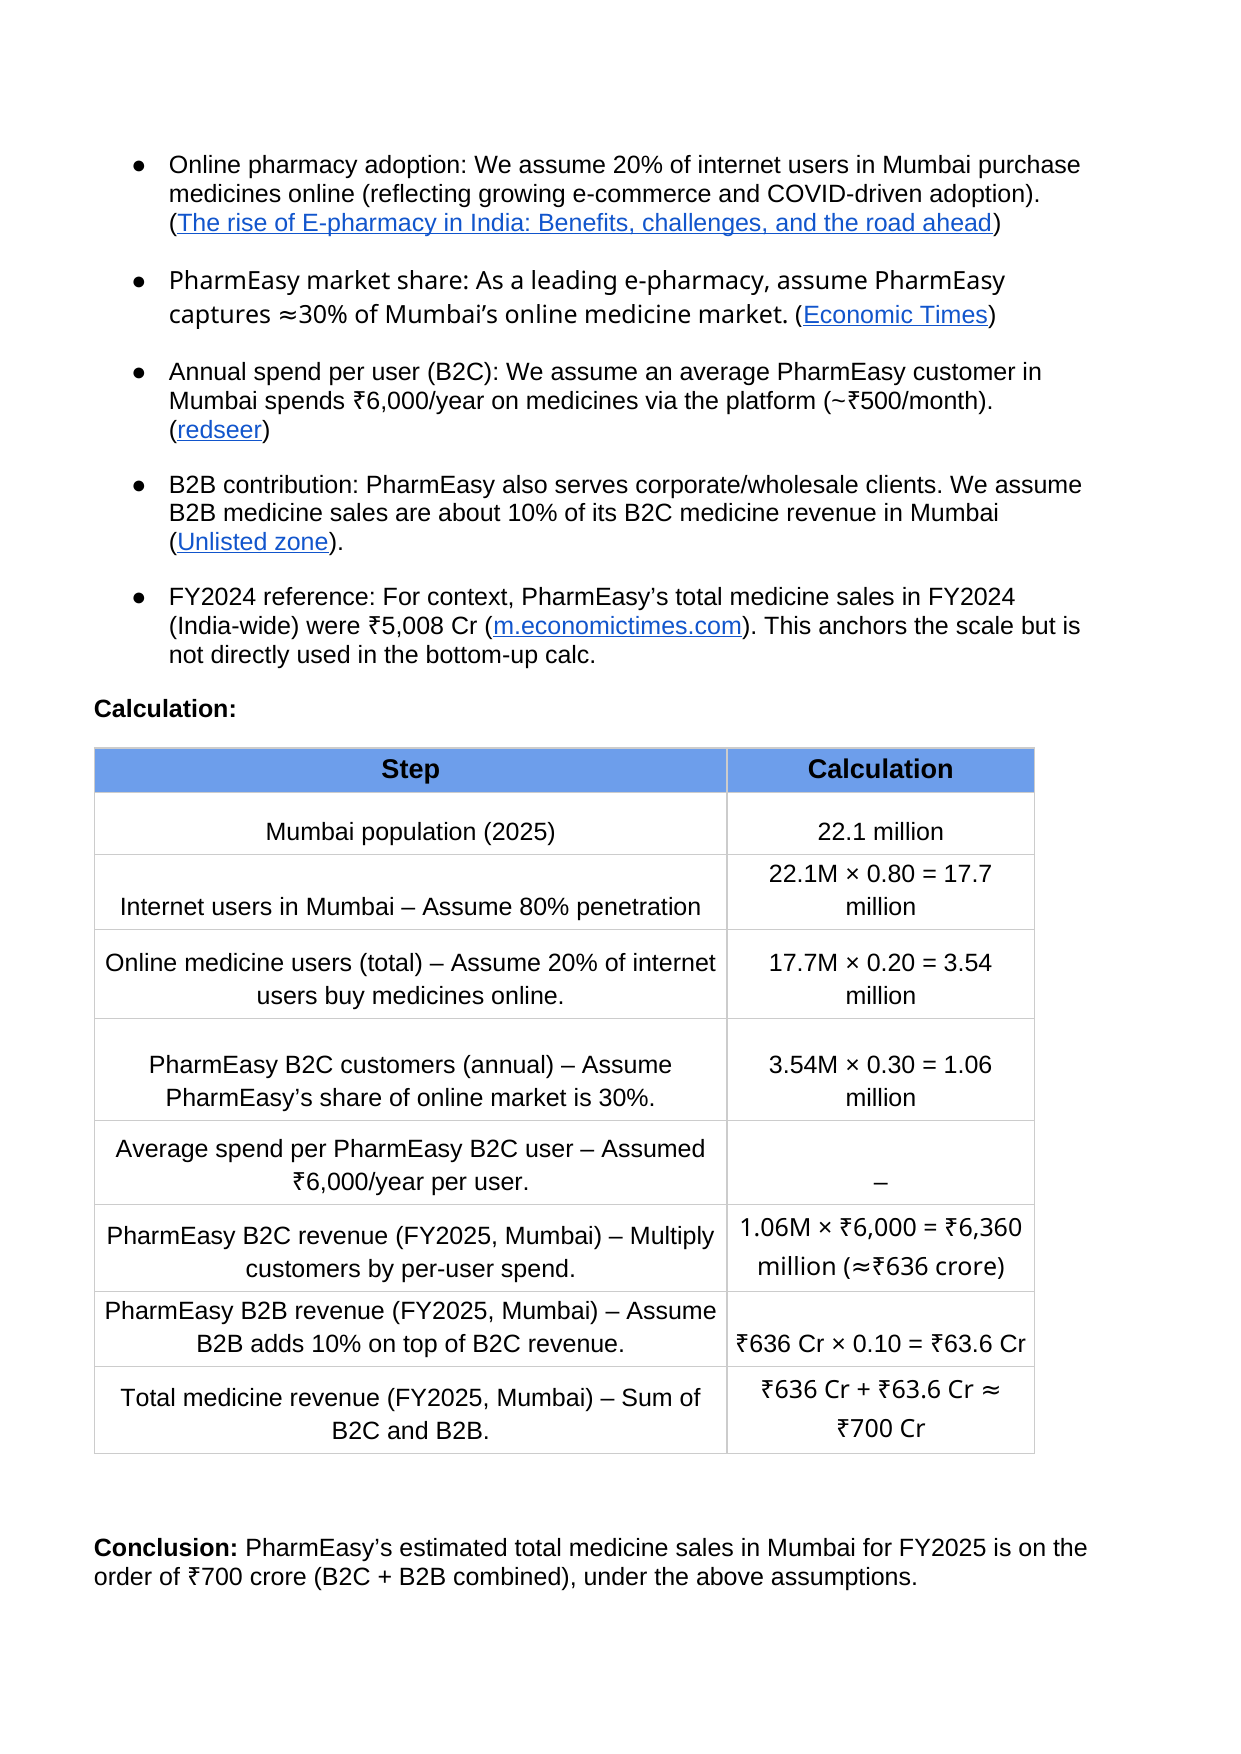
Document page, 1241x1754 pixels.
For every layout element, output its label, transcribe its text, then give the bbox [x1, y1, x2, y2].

table_header Calculation [728, 749, 1034, 792]
table_header Step [95, 749, 726, 792]
table_cell 22.1 million [728, 793, 1034, 853]
table_cell Internet users in Mumbai – Assume 80% penetration [95, 855, 726, 929]
list Economic Times) [131, 263, 1090, 357]
table_cell PharmEasy B2B revenue (FY2025, Mumbai) – Assume B2B adds 10% on top of B2C revenue. [95, 1292, 726, 1366]
table_cell [728, 1205, 1034, 1291]
text Conclusion: PharmEasy’s estimated total medicine sales in Mumbai for FY2025 is on the order of ₹700 crore (B2C + B2B combined), under the above assumptions. [94, 1533, 1090, 1590]
list FY2024 reference: For context, PharmEasy’s total medicine sales in FY2024 (India-wide) were ₹5,008 Cr (​m.economictimes.com). This anchors the scale but is not directly used in the bottom-up calc. [131, 582, 1090, 668]
table_cell 22.1M × 0.80 = 17.7 million [728, 855, 1034, 929]
table_cell 17.7M × 0.20 = 3.54 million [728, 930, 1034, 1018]
table_cell Total medicine revenue (FY2025, Mumbai) – Sum of B2C and B2B. [95, 1367, 726, 1453]
table_cell ₹636 Cr × 0.10 = ₹63.6 Cr [728, 1292, 1034, 1366]
list Online pharmacy adoption: We assume 20% of internet users in Mumbai purchase medicines online (reflecting growing e-commerce and COVID-driven adoption). (The rise of E-pharmacy in India: Benefits, challenges, and the road ahead) [131, 150, 1090, 263]
table_cell – [728, 1121, 1034, 1204]
table_cell [728, 1367, 1034, 1453]
list Annual spend per user (B2C): We assume an average PharmEasy customer in Mumbai spends ₹6,000/year on medicines via the platform (~₹500/month). (redseer) [131, 357, 1090, 470]
table_cell Online medicine users (total) – Assume 20% of internet users buy medicines online. [95, 930, 726, 1018]
text Calculation: [94, 693, 1090, 722]
table_cell Average spend per PharmEasy B2C user – Assumed ₹6,000/year per user. [95, 1121, 726, 1204]
table_cell PharmEasy B2C revenue (FY2025, Mumbai) – Multiply customers by per-user spend. [95, 1205, 726, 1291]
list B2B contribution: PharmEasy also serves corporate/wholesale clients. We assume B2B medicine sales are about 10% of its B2C medicine revenue in Mumbai (Unlisted zone). [131, 470, 1090, 582]
table_cell 3.54M × 0.30 = 1.06 million [728, 1019, 1034, 1119]
table_cell Mumbai population (2025) [95, 793, 726, 853]
table_cell PharmEasy B2C customers (annual) – Assume PharmEasy’s share of online market is 30%. [95, 1019, 726, 1119]
